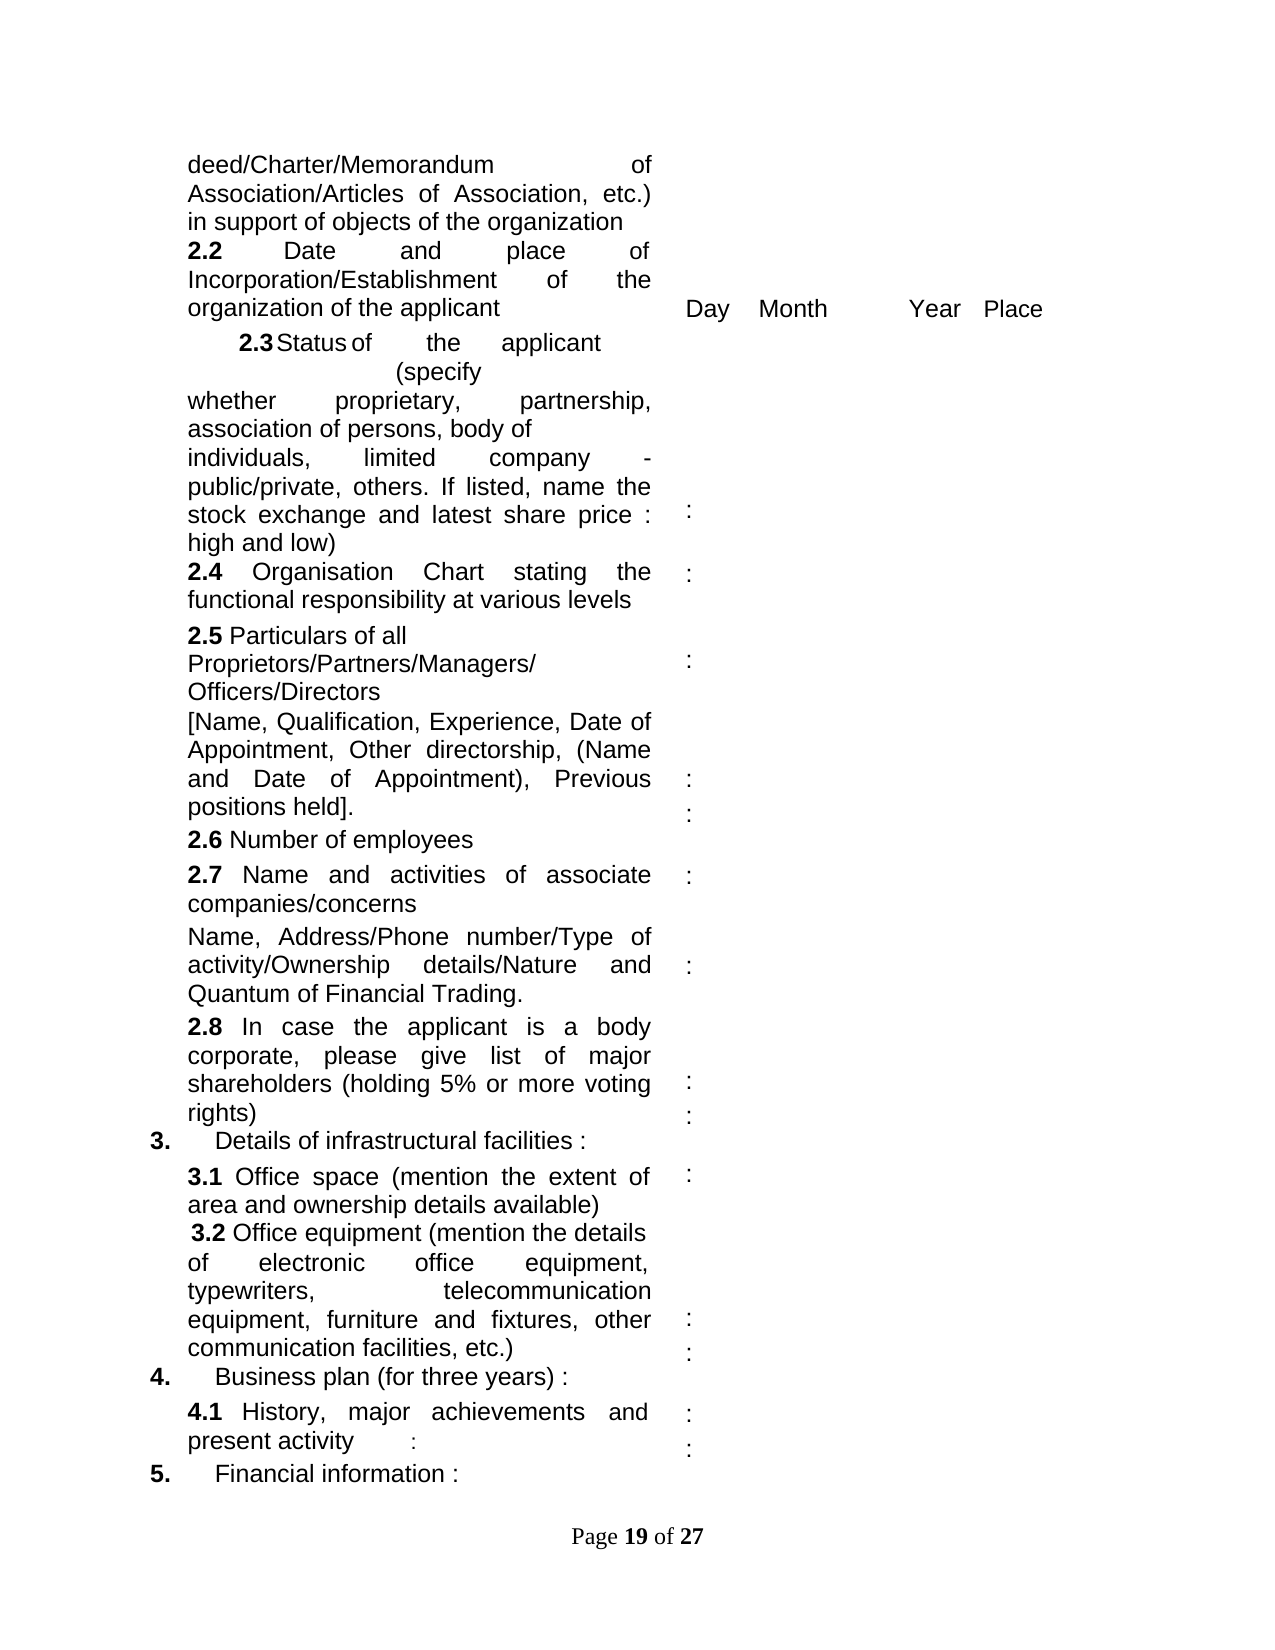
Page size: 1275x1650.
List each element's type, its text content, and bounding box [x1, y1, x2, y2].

text present activity : [187, 1426, 652, 1454]
text 3.1 Office space (mention the extent of area and ownership details available) [187, 1162, 650, 1219]
text 2.4 Organisation Chart stating the functional responsibility at various levels [187, 558, 652, 614]
text 2.5 Particulars of all Proprietors/Partners/Managers/ Officers/Directors [187, 622, 652, 706]
text [Name, Qualification, Experience, Date of Appointment, Other directorship, (Name and Date of Appointment), Previous positions held]. [187, 708, 652, 821]
text : [685, 861, 1125, 890]
text : [685, 1159, 1125, 1188]
text : [685, 645, 1125, 674]
text : [685, 764, 1125, 793]
text deed/Charter/Memorandum of Association/Articles of Association, etc.) in support of objects of the organization [187, 151, 652, 236]
text : [685, 1434, 1125, 1463]
text : [685, 1066, 1125, 1095]
text 2.7 Name and activities of associate companies/concerns [187, 861, 652, 917]
text : [685, 495, 1125, 524]
text : [685, 951, 1125, 980]
text : [685, 559, 1125, 587]
text Day Month Year Place [685, 293, 1125, 322]
text 2.2 Date and place of [187, 236, 652, 264]
text 4.1 History, major achievements and [187, 1397, 652, 1426]
text typewriters, telecommunication equipment, furniture and fixtures, other communication facilities, etc.) [187, 1277, 652, 1362]
text 3.2 Office equipment (mention the details [185, 1219, 652, 1247]
text : [685, 1303, 1125, 1332]
text 2.3 Status of the applicant (specify [187, 328, 652, 386]
text Name, Address/Phone number/Type of activity/Ownership details/Nature and Quantum of Financial Trading. [187, 923, 652, 1007]
text individuals, limited company - public/private, others. If listed, name the stock exchange and latest share price : high and low) [187, 444, 652, 557]
list Business plan (for three years) : [150, 1362, 652, 1391]
text whether proprietary, partnership, association of persons, body of [187, 387, 652, 443]
text : [685, 1101, 1125, 1130]
text 2.8 In case the applicant is a body corporate, please give list of major shareholders (holding 5% or more voting rights) [187, 1012, 652, 1126]
text : [685, 799, 1125, 828]
text : [685, 1399, 1125, 1428]
text Incorporation/Establishment of the organization of the applicant [187, 266, 652, 322]
text 2.6 Number of employees [187, 825, 652, 854]
list Details of infrastructural facilities : [150, 1126, 652, 1155]
text : [685, 1338, 1125, 1367]
text Page 19 of 27 [150, 1522, 1125, 1550]
list Financial information : [150, 1459, 652, 1488]
text of electronic office equipment, [187, 1247, 652, 1276]
